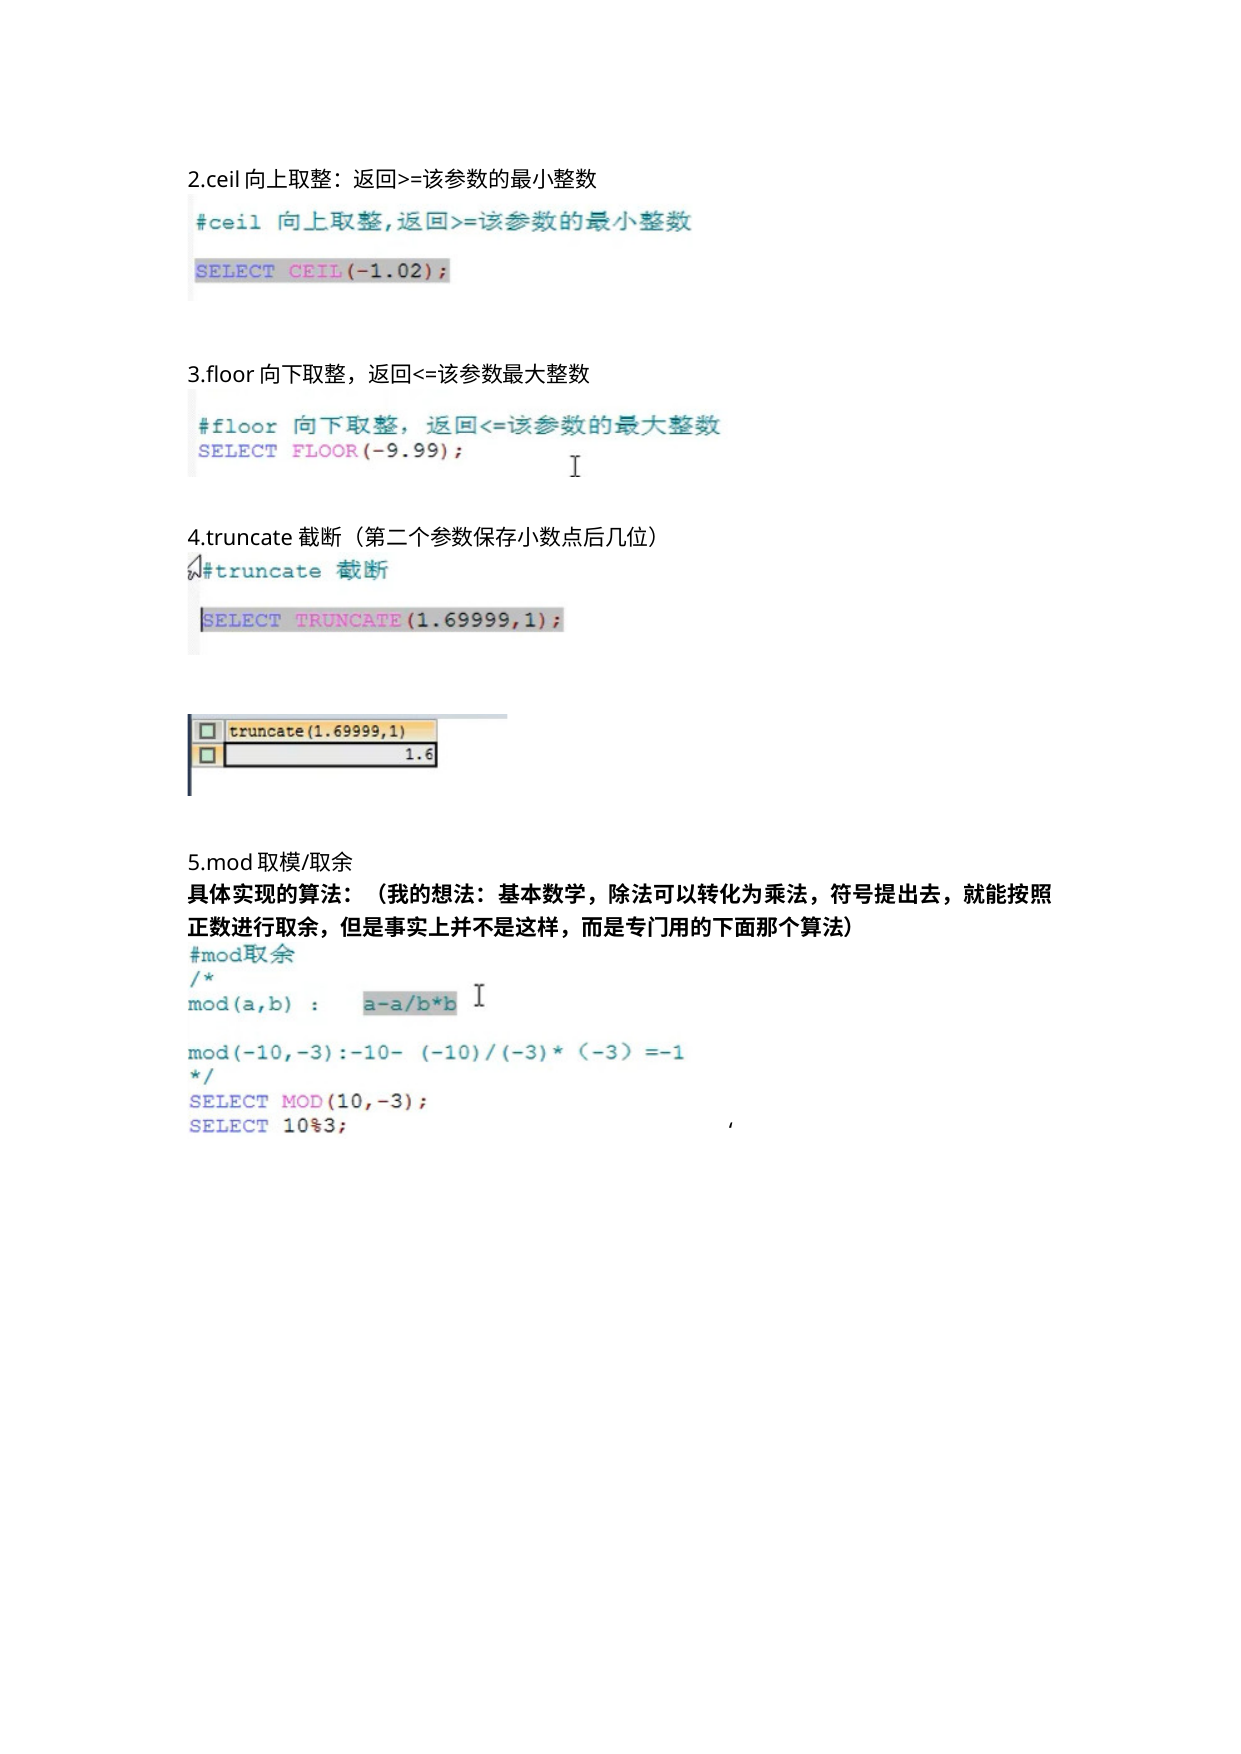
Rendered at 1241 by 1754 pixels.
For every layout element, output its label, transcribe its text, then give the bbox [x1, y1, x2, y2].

text 5.mod取模/取余 [187, 844, 1053, 877]
text 4.truncate 截断（第二个参数保存小数点后几位） [187, 519, 1053, 552]
picture [187, 714, 508, 796]
text 3.floor向下取整，返回<=该参数最大整数 [187, 357, 1053, 389]
picture [187, 552, 663, 655]
text 具体实现的算法：（我的想法：基本数学，除法可以转化为乘法，符号提出去，就能按照正数进行取余，但是事实上并不是这样，而是专门用的下面那个算法） [187, 877, 1053, 942]
picture [187, 942, 729, 1139]
text 2.ceil向上取整：返回>=该参数的最小整数 [187, 162, 1053, 194]
picture [187, 389, 794, 477]
picture [187, 194, 693, 301]
